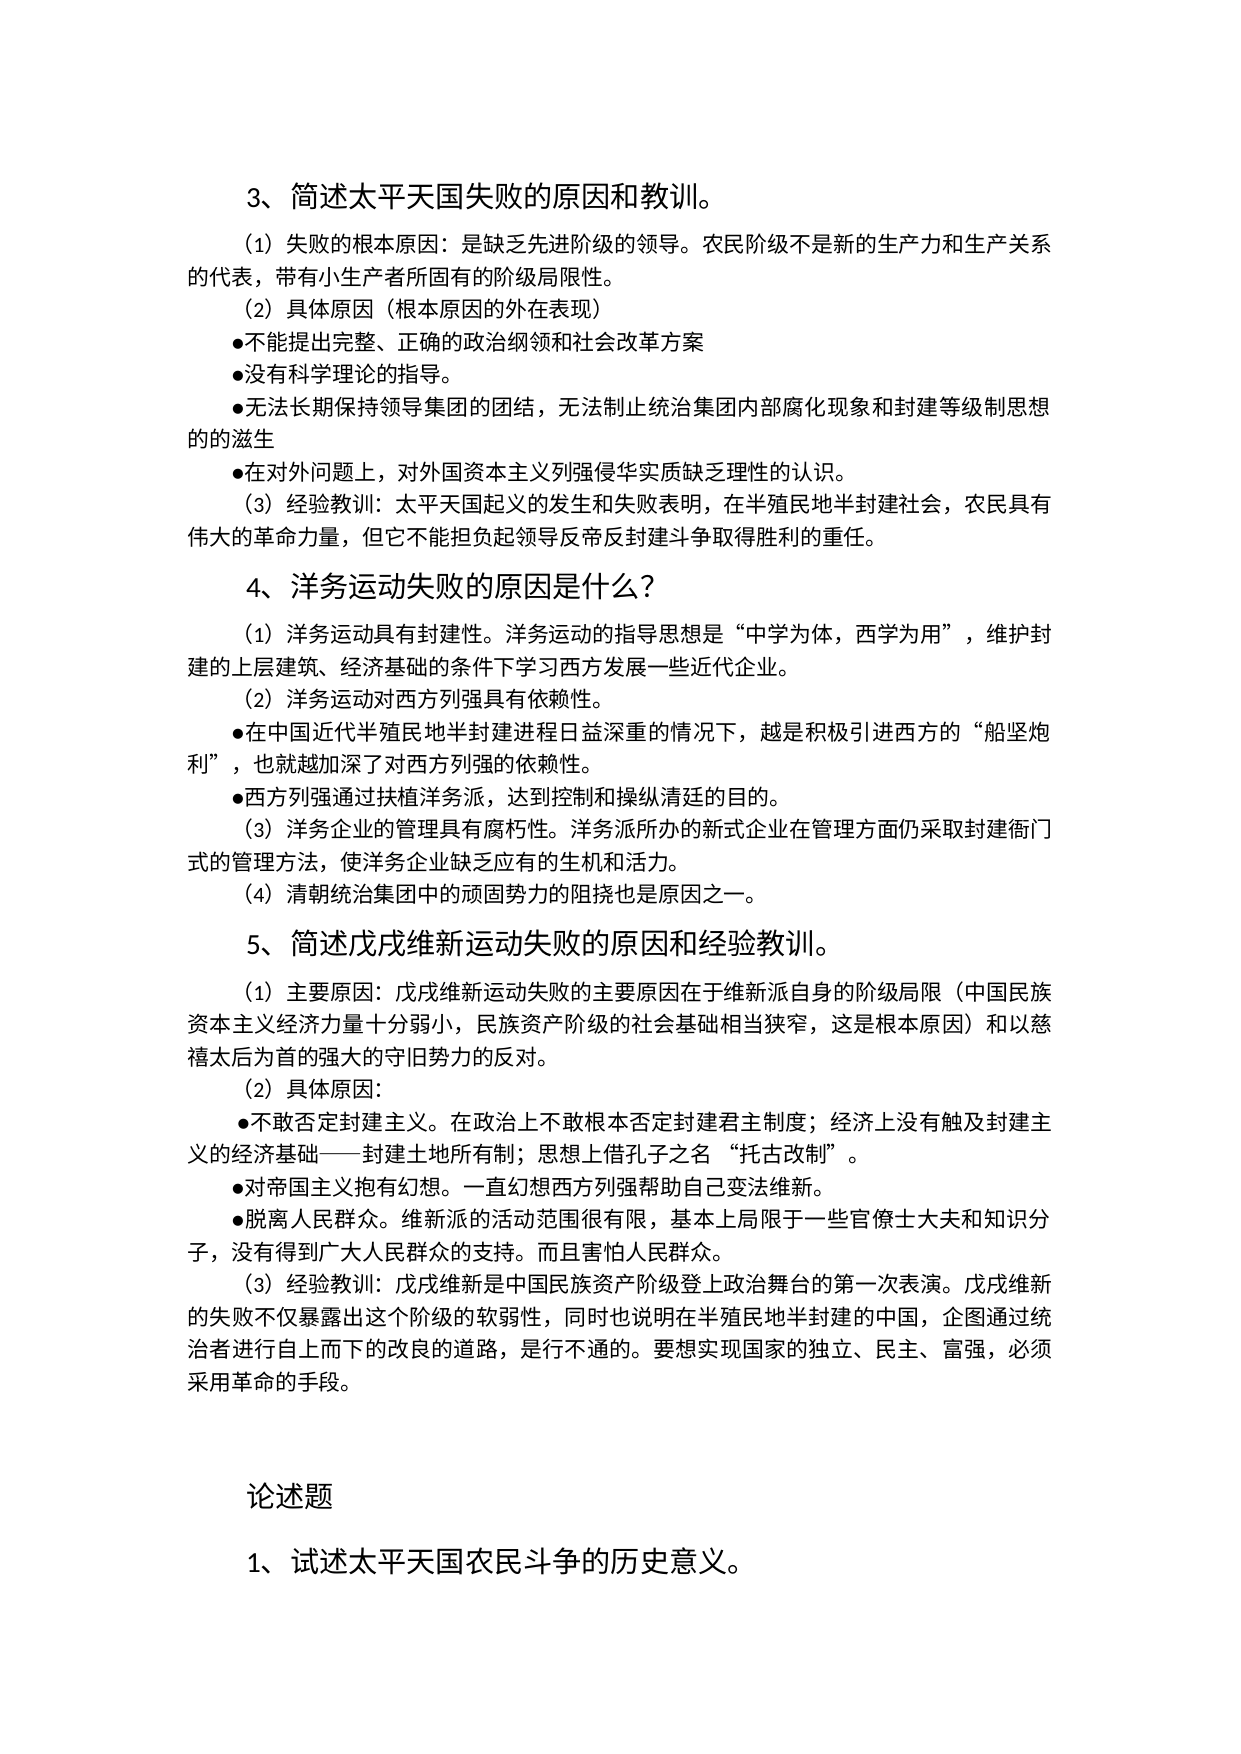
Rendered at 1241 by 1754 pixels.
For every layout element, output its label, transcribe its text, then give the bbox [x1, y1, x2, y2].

text 3、简述太平天国失败的原因和教训。 [187, 162, 1053, 227]
text ●西方列强通过扶植洋务派，达到控制和操纵清廷的目的。 [187, 779, 1053, 812]
text （2）具体原因： [187, 1072, 1053, 1104]
text （1）主要原因：戊戌维新运动失败的主要原因在于维新派自身的阶级局限（中国民族资本主义经济力量十分弱小，民族资产阶级的社会基础相当狭窄，这是根本原因）和以慈禧太后为首的强大的守旧势力的反对。 [187, 974, 1053, 1072]
text 5、简述戊戌维新运动失败的原因和经验教训。 [187, 909, 1053, 974]
text （4）清朝统治集团中的顽固势力的阻挠也是原因之一。 [187, 877, 1053, 909]
text 1、试述太平天国农民斗争的历史意义。 [187, 1527, 1053, 1592]
text （2）洋务运动对西方列强具有依赖性。 [187, 682, 1053, 714]
text ●不能提出完整、正确的政治纲领和社会改革方案 [187, 324, 1053, 357]
text （1）失败的根本原因：是缺乏先进阶级的领导。农民阶级不是新的生产力和生产关系的代表，带有小生产者所固有的阶级局限性。 [187, 227, 1053, 292]
text （1）洋务运动具有封建性。洋务运动的指导思想是“中学为体，西学为用”，维护封建的上层建筑、经济基础的条件下学习西方发展一些近代企业。 [187, 617, 1053, 682]
text （3）洋务企业的管理具有腐朽性。洋务派所办的新式企业在管理方面仍采取封建衙门式的管理方法，使洋务企业缺乏应有的生机和活力。 [187, 812, 1053, 877]
text （2）具体原因（根本原因的外在表现） [187, 292, 1053, 324]
text （3）经验教训：太平天国起义的发生和失败表明，在半殖民地半封建社会，农民具有伟大的革命力量，但它不能担负起领导反帝反封建斗争取得胜利的重任。 [187, 487, 1053, 552]
text （3）经验教训：戊戌维新是中国民族资产阶级登上政治舞台的第一次表演。戊戌维新的失败不仅暴露出这个阶级的软弱性，同时也说明在半殖民地半封建的中国，企图通过统治者进行自上而下的改良的道路，是行不通的。要想实现国家的独立、民主、富强，必须采用革命的手段。 [187, 1267, 1053, 1397]
text ●没有科学理论的指导。 [187, 357, 1053, 389]
text ●对帝国主义抱有幻想。一直幻想西方列强帮助自己变法维新。 [187, 1169, 1053, 1202]
text ●脱离人民群众。维新派的活动范围很有限，基本上局限于一些官僚士大夫和知识分子，没有得到广大人民群众的支持。而且害怕人民群众。 [187, 1202, 1053, 1267]
text ●不敢否定封建主义。在政治上不敢根本否定封建君主制度；经济上没有触及封建主义的经济基础——封建土地所有制；思想上借孔子之名 “托古改制”。 [187, 1104, 1053, 1169]
text ●无法长期保持领导集团的团结，无法制止统治集团内部腐化现象和封建等级制思想的的滋生 [187, 389, 1053, 454]
text 论述题 [187, 1462, 1053, 1527]
text 4、洋务运动失败的原因是什么？ [187, 552, 1053, 617]
text ●在对外问题上，对外国资本主义列强侵华实质缺乏理性的认识。 [187, 454, 1053, 487]
text ●在中国近代半殖民地半封建进程日益深重的情况下，越是积极引进西方的“船坚炮利”，也就越加深了对西方列强的依赖性。 [187, 714, 1053, 779]
